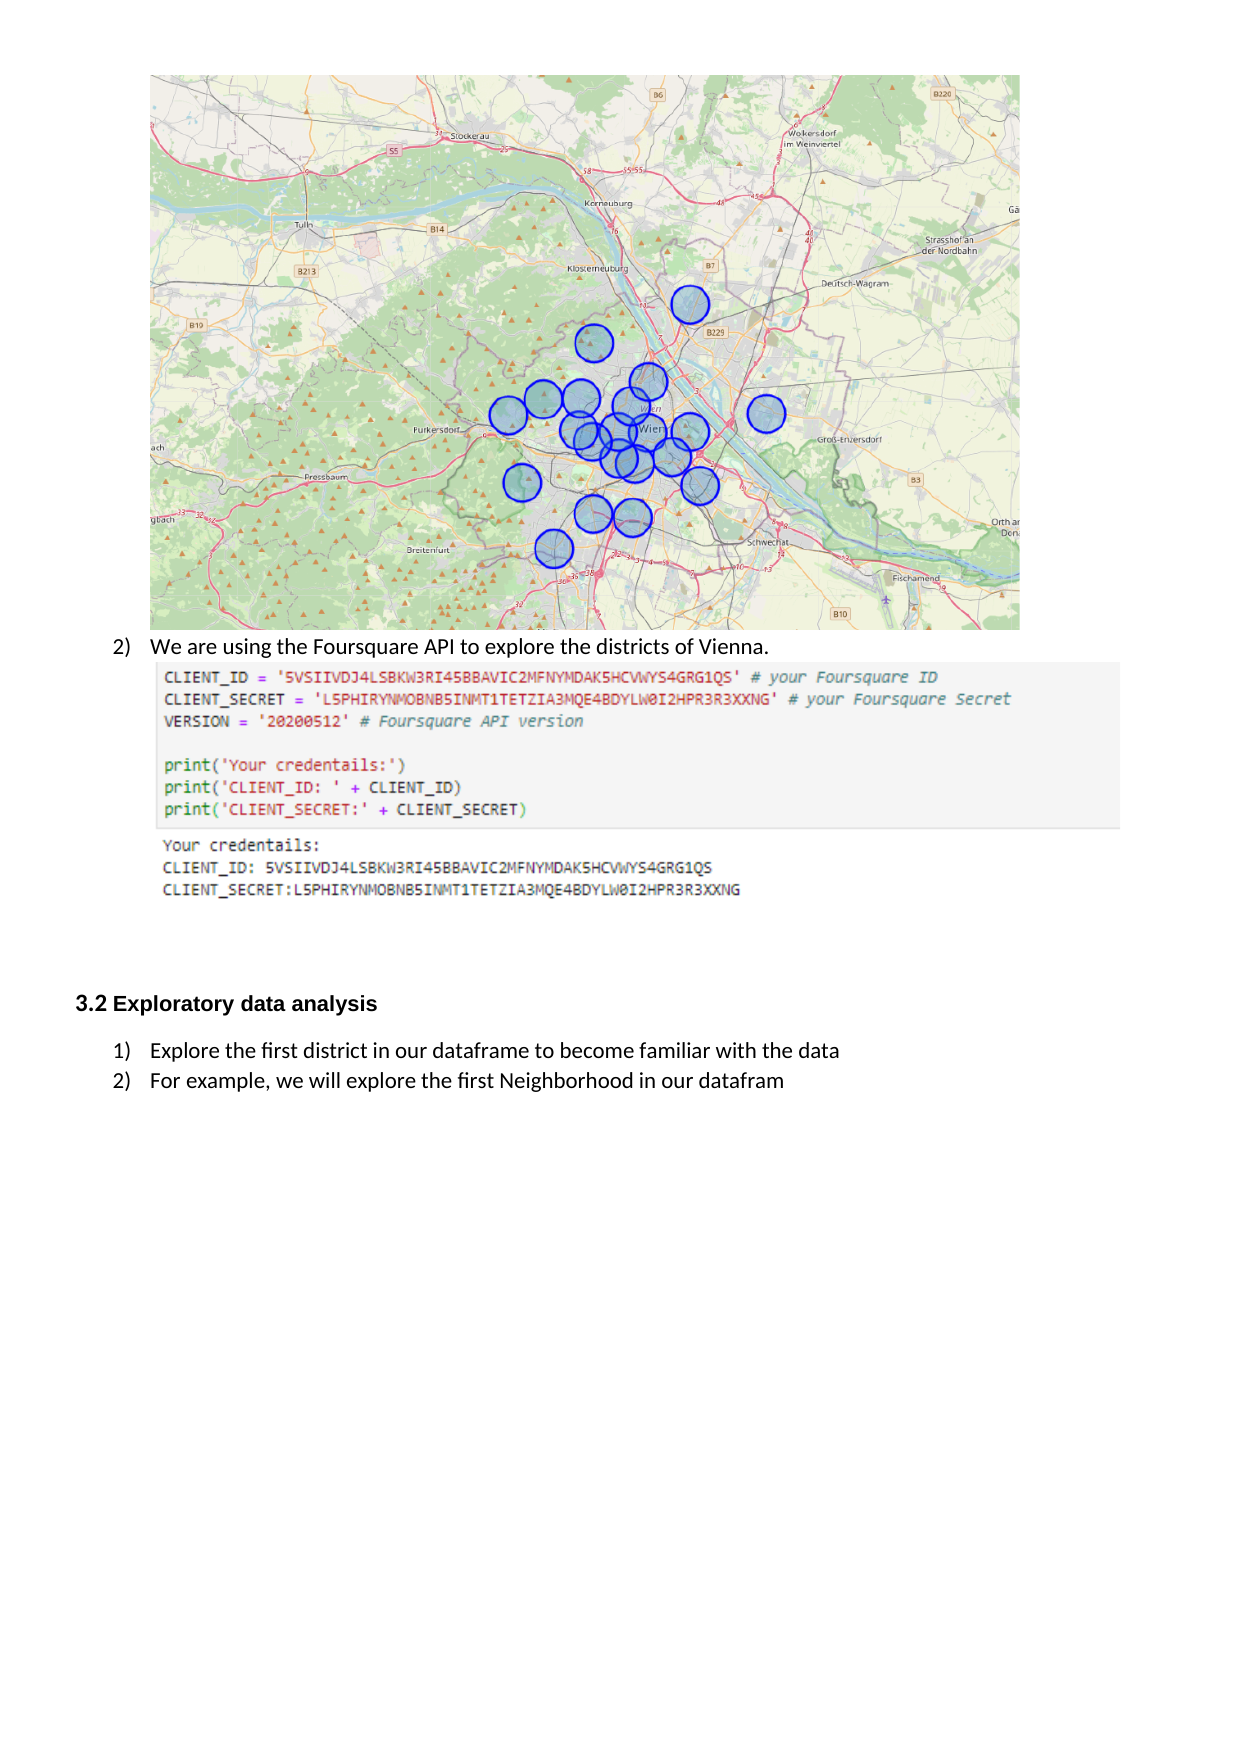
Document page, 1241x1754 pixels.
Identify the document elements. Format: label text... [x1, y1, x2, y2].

list Explore the first district in our dataframe to become familiar with the data [112, 1036, 1165, 1064]
list We are using the Foursquare API to explore the districts of Vienna. [112, 632, 1165, 660]
text 3.2 Exploratory data analysis [75, 987, 1165, 1017]
picture [150, 662, 1121, 908]
picture [150, 75, 1020, 630]
list For example, we will explore the first Neighborhood in our datafram [112, 1066, 1165, 1094]
